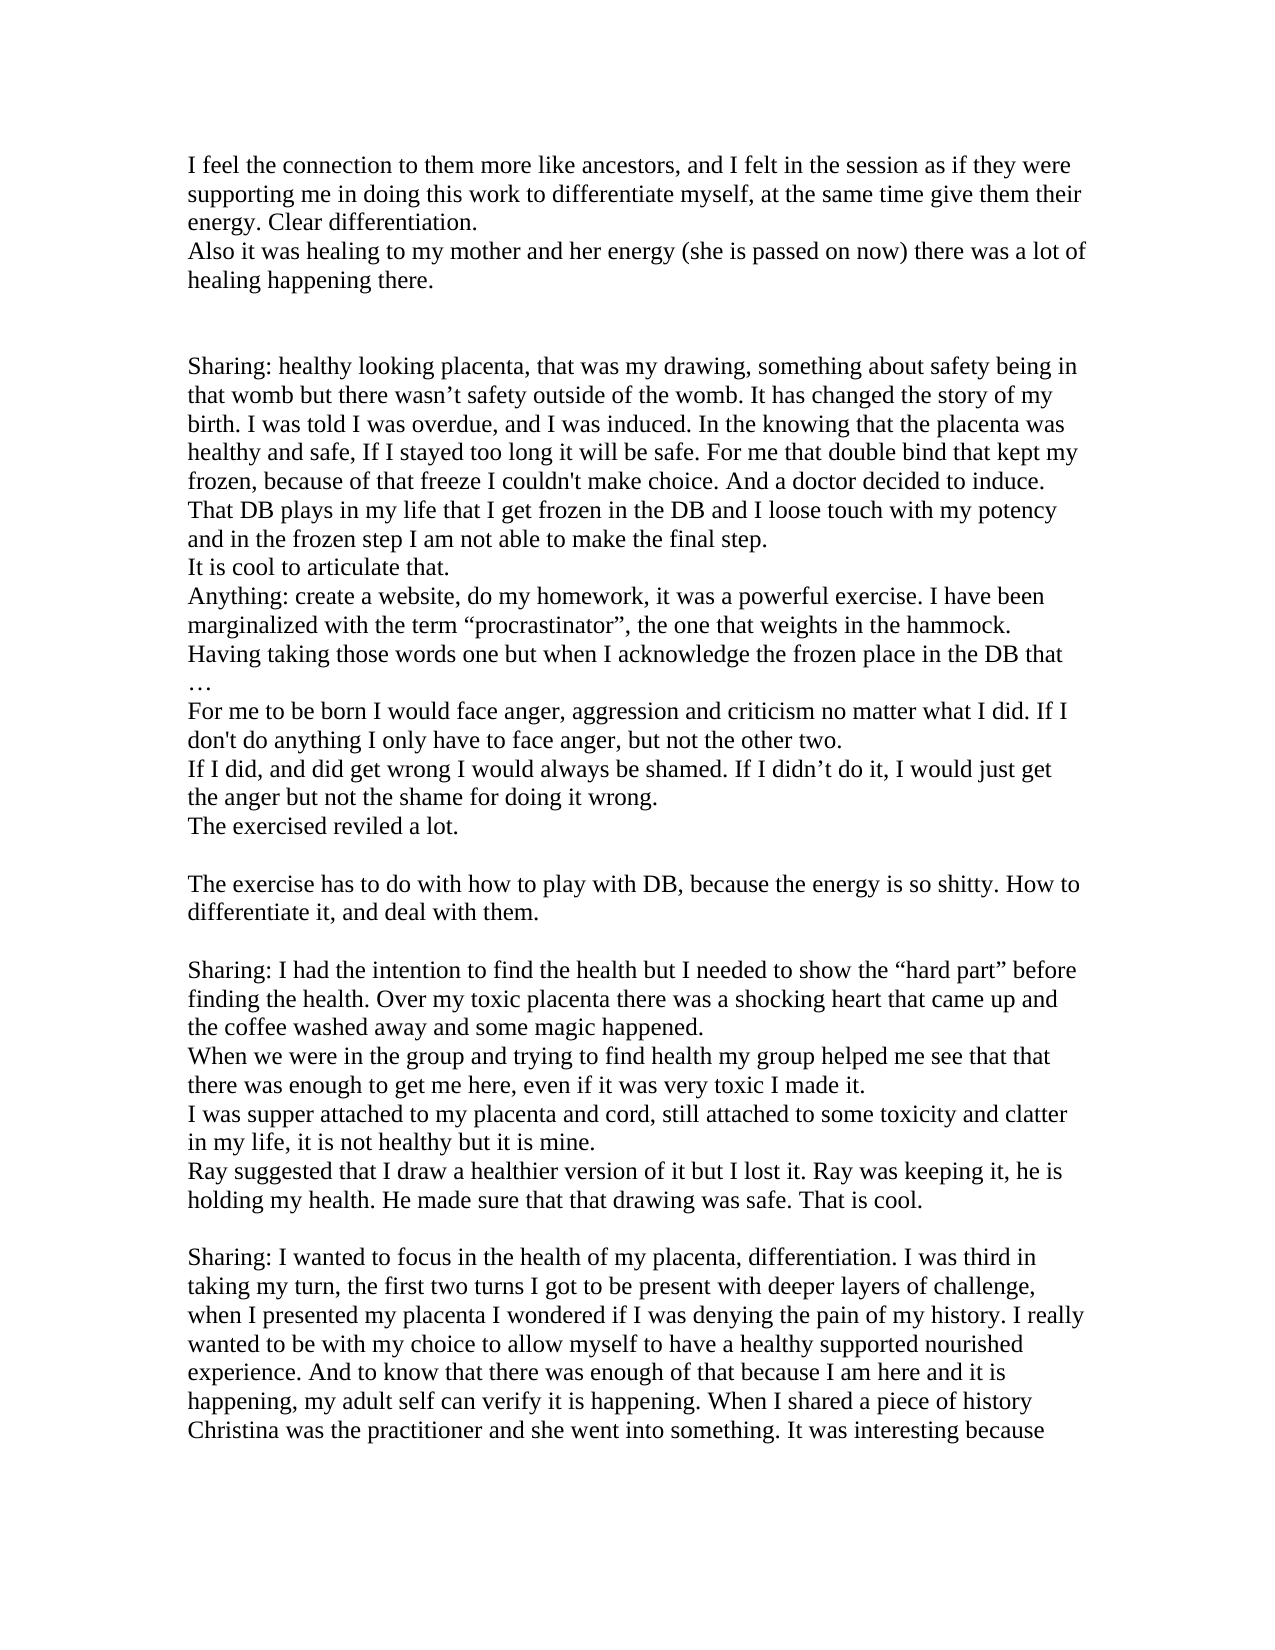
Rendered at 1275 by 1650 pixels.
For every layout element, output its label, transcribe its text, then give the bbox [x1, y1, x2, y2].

text Anything: create a website, do my homework, it was a powerful exercise. I have been marginalized with the term “procrastinator”, the one that weights in the hammock. Having taking those words one but when I acknowledge the frozen place in the DB that … [187, 581, 1087, 696]
text The exercised reviled a lot. [187, 811, 1087, 840]
text That DB plays in my life that I get frozen in the DB and I loose touch with my potency and in the frozen step I am not able to make the final step. [187, 495, 1087, 552]
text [187, 1242, 1087, 1444]
text The exercise has to do with how to play with DB, because the energy is so shitty. How to differentiate it, and deal with them. [187, 869, 1087, 926]
text Sharing: I had the intention to find the health but I needed to show the “hard part” before finding the health. Over my toxic placenta there was a shocking heart that came up and the coffee washed away and some magic happened. [187, 955, 1087, 1041]
text I feel the connection to them more like ancestors, and I felt in the session as if they were supporting me in doing this work to differentiate myself, at the same time give them their energy. Clear differentiation. [187, 150, 1087, 236]
text Also it was healing to my mother and her energy (she is passed on now) there was a lot of healing happening there. [187, 236, 1087, 294]
text For me to be born I would face anger, aggression and criticism no matter what I did. If I don't do anything I only have to face anger, but not the other two. [187, 696, 1087, 754]
text It is cool to articulate that. [187, 552, 1087, 581]
text When we were in the group and trying to find health my group helped me see that that there was enough to get me here, even if it was very toxic I made it. [187, 1041, 1087, 1099]
text I was supper attached to my placenta and cord, still attached to some toxicity and clatter in my life, it is not healthy but it is mine. [187, 1099, 1087, 1156]
text If I did, and did get wrong I would always be shamed. If I didn’t do it, I would just get the anger but not the shame for doing it wrong. [187, 754, 1087, 811]
text Sharing: healthy looking placenta, that was my drawing, something about safety being in that womb but there wasn’t safety outside of the womb. It has changed the story of my birth. I was told I was overdue, and I was induced. In the knowing that the placenta was healthy and safe, If I stayed too long it will be safe. For me that double bind that kept my frozen, because of that freeze I couldn't make choice. And a doctor decided to induce. [187, 351, 1087, 495]
text Ray suggested that I draw a healthier version of it but I lost it. Ray was keeping it, he is holding my health. He made sure that that drawing was safe. That is cool. [187, 1156, 1087, 1214]
